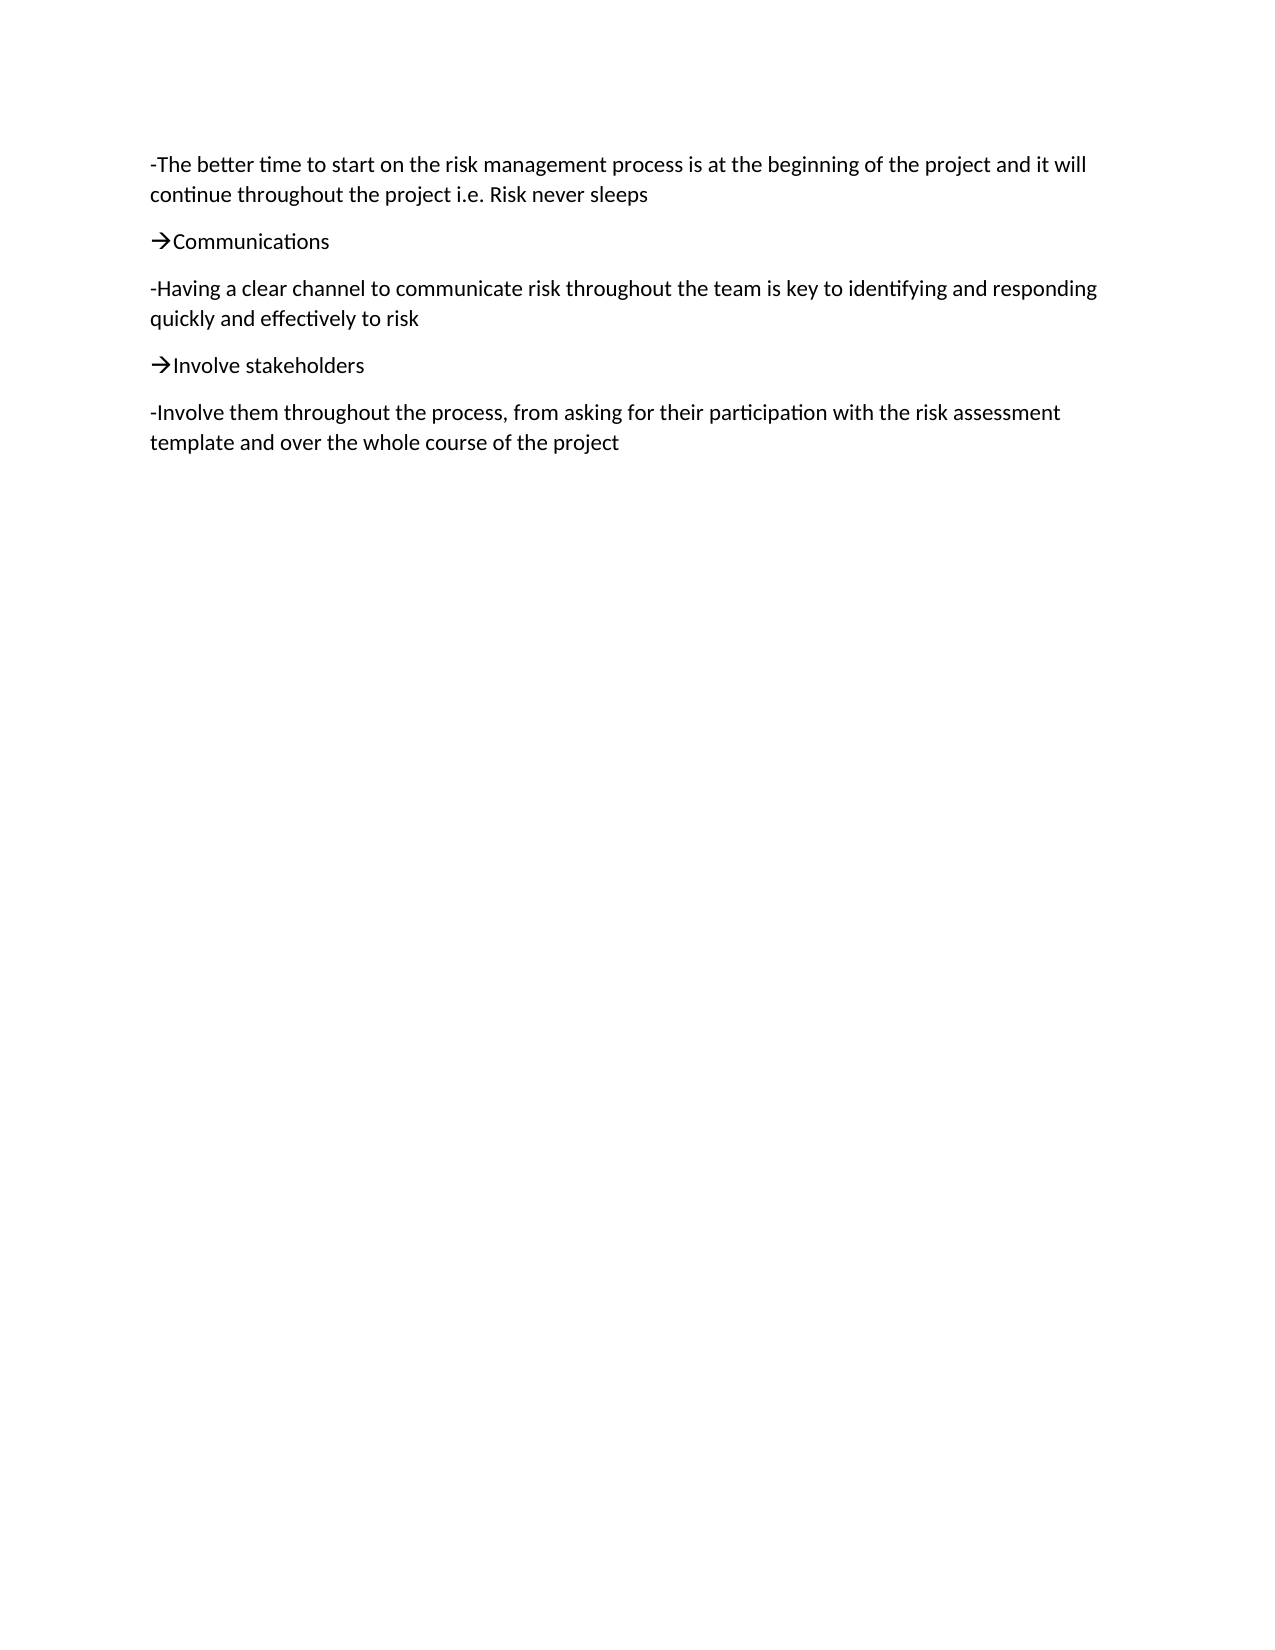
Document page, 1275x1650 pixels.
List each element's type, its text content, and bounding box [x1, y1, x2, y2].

text -Having a clear channel to communicate risk throughout the team is key to identifying and responding quickly and effectively to risk [150, 274, 1125, 332]
text Involve stakeholders [150, 351, 1125, 379]
text -The better time to start on the risk management process is at the beginning of the project and it will continue throughout the project i.e. Risk never sleeps [150, 150, 1125, 208]
text Communications [150, 227, 1125, 255]
text -Involve them throughout the process, from asking for their participation with the risk assessment template and over the whole course of the project [150, 398, 1125, 456]
